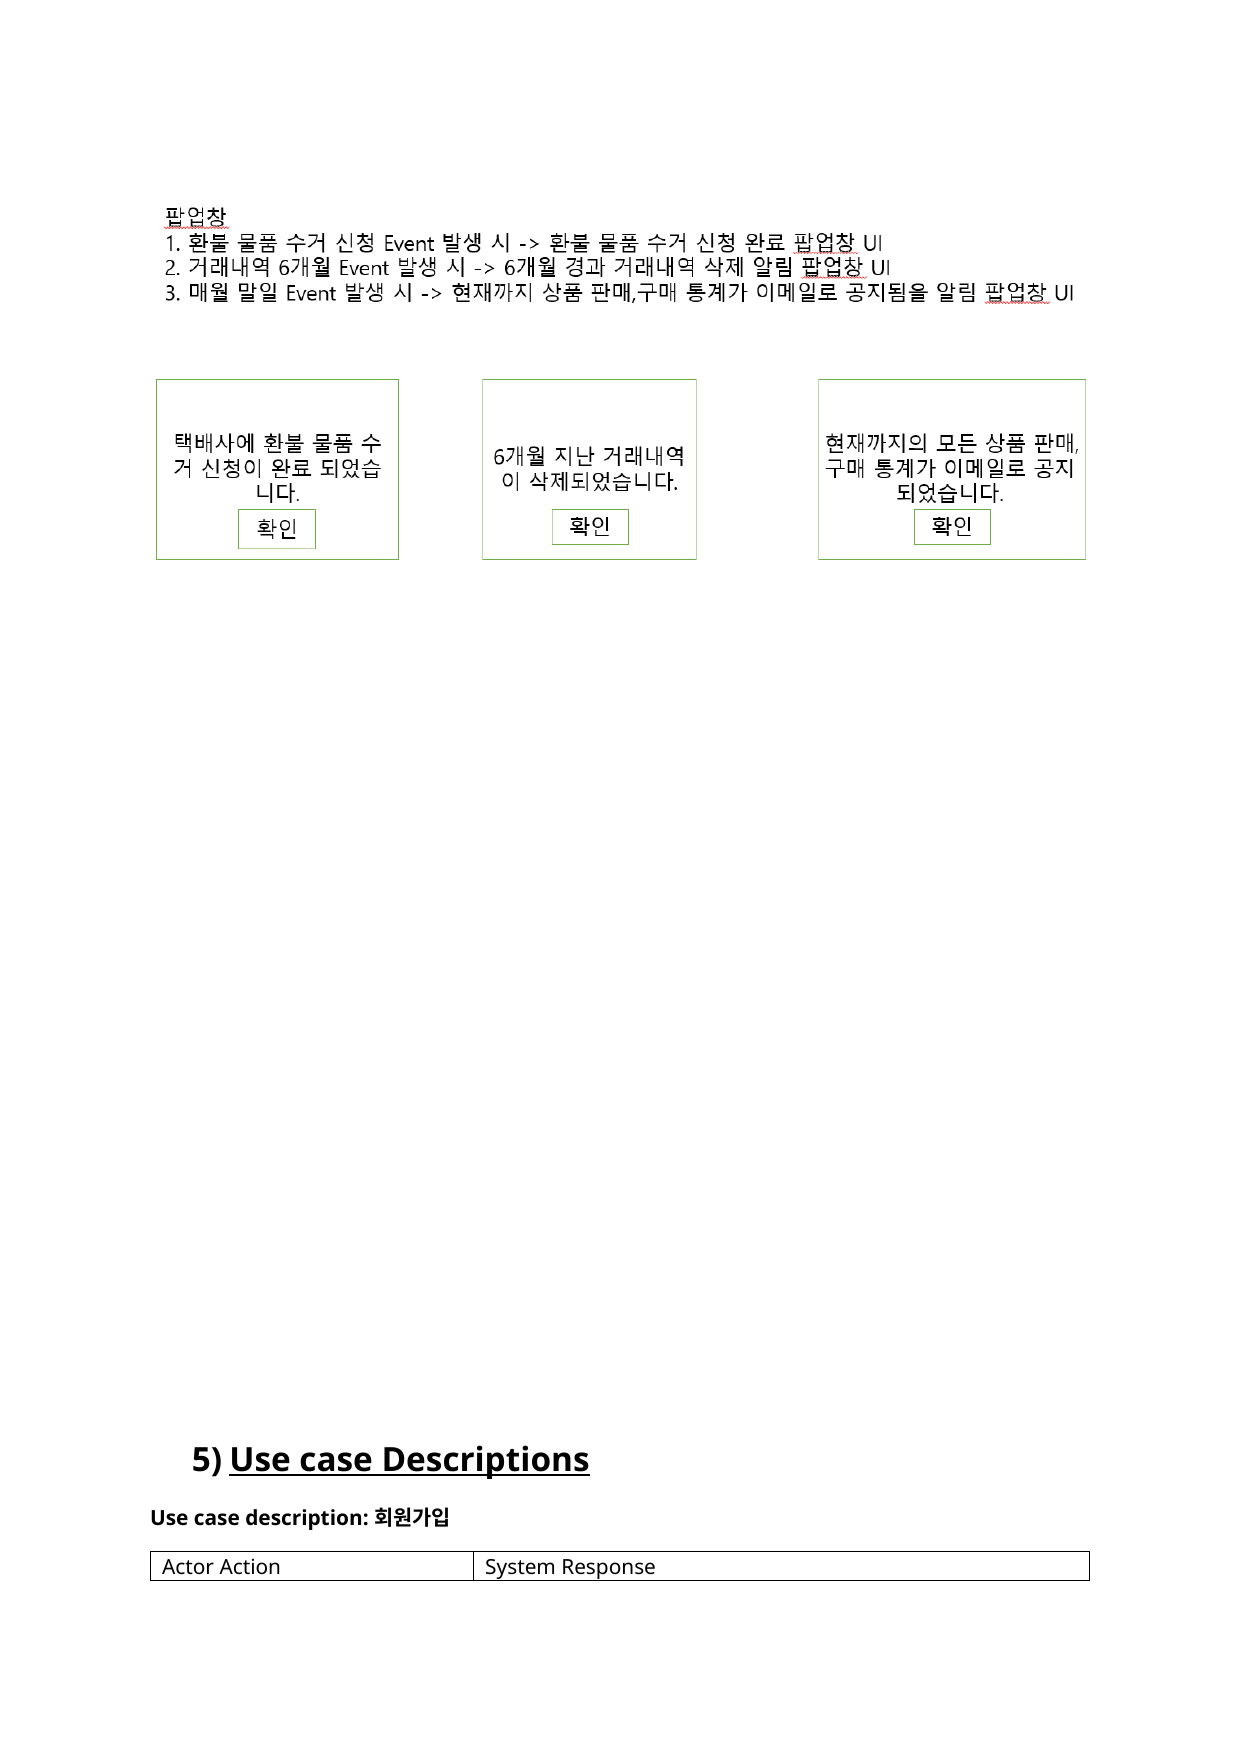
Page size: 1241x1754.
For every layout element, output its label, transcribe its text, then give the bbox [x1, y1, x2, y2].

text Use case description: 회원가입 [150, 1501, 1090, 1532]
table_header System Response [474, 1552, 1089, 1580]
list Use case Descriptions [192, 1436, 1090, 1481]
picture [150, 177, 1090, 566]
table_header Actor Action [151, 1552, 473, 1580]
